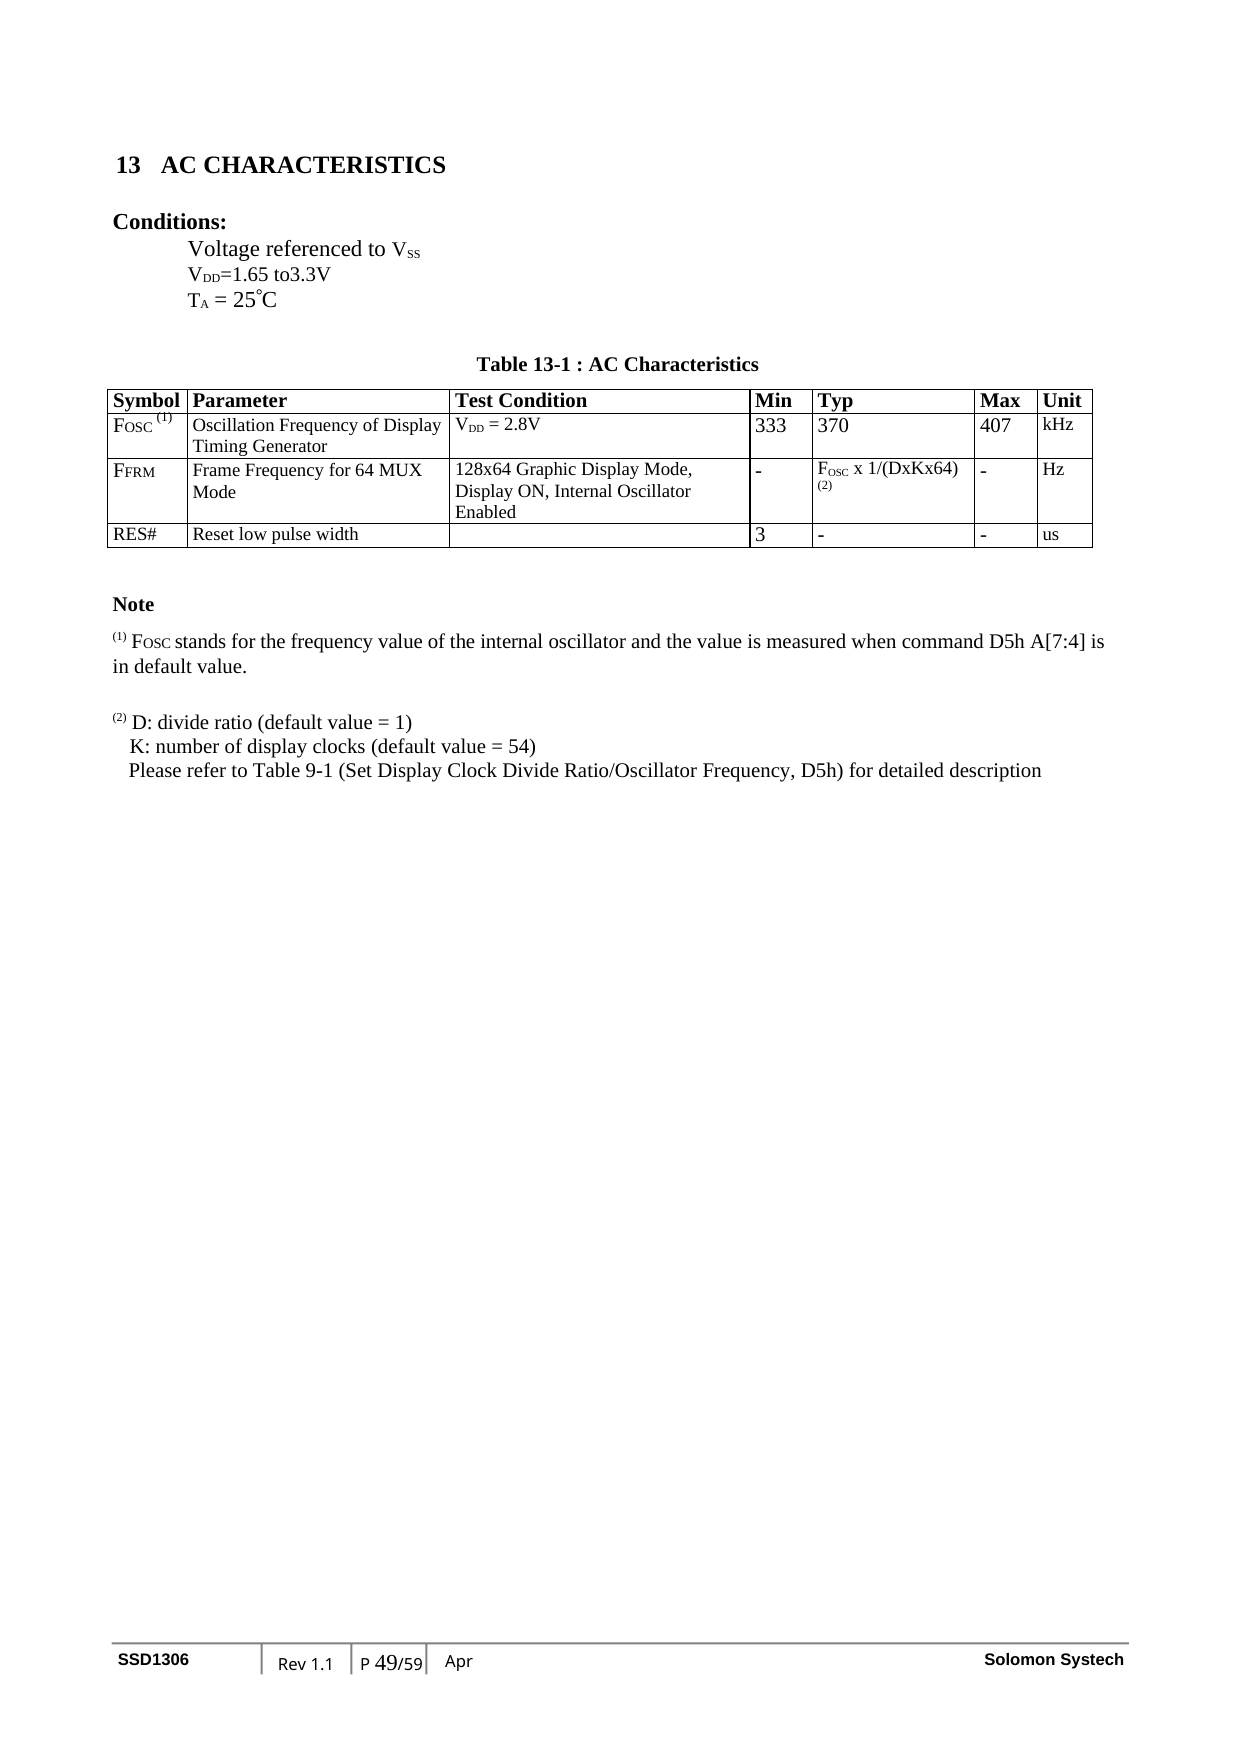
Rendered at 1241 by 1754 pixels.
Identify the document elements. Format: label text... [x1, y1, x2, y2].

text Please refer to Table 9-1 (Set Display Clock Divide Ratio/Oscillator Frequency, D5h) for detailed description [128, 758, 1213, 782]
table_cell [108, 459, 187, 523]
text Table 13-1 : AC Characteristics [46, 352, 1190, 376]
subtitle AC CHARACTERISTICS [116, 150, 1213, 179]
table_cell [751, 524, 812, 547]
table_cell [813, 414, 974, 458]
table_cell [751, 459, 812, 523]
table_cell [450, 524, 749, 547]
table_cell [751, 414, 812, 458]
subtitle Conditions: [112, 209, 1213, 235]
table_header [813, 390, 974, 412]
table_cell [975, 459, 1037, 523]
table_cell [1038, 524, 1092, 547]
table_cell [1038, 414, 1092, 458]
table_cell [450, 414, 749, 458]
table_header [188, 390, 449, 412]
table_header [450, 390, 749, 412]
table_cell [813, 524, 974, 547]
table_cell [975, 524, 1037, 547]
text (1) FOSC stands for the frequency value of the internal oscillator and the value is measured when command D5h A[7:4] is in default value. [112, 629, 1117, 678]
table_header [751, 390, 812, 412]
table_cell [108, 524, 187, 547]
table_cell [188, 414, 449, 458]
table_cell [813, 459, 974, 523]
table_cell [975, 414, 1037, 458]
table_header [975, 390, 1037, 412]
text (2) D: divide ratio (default value = 1) [112, 710, 1213, 734]
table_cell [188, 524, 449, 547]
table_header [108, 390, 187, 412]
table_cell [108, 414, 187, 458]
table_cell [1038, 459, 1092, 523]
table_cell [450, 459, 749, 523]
text K: number of display clocks (default value = 54) [129, 734, 1213, 758]
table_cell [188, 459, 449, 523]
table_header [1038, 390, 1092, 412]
text TA = 25C [187, 286, 1213, 312]
text Voltage referenced to VSS VDD=1.65 to3.3V [187, 235, 424, 286]
text Note [112, 592, 1213, 616]
